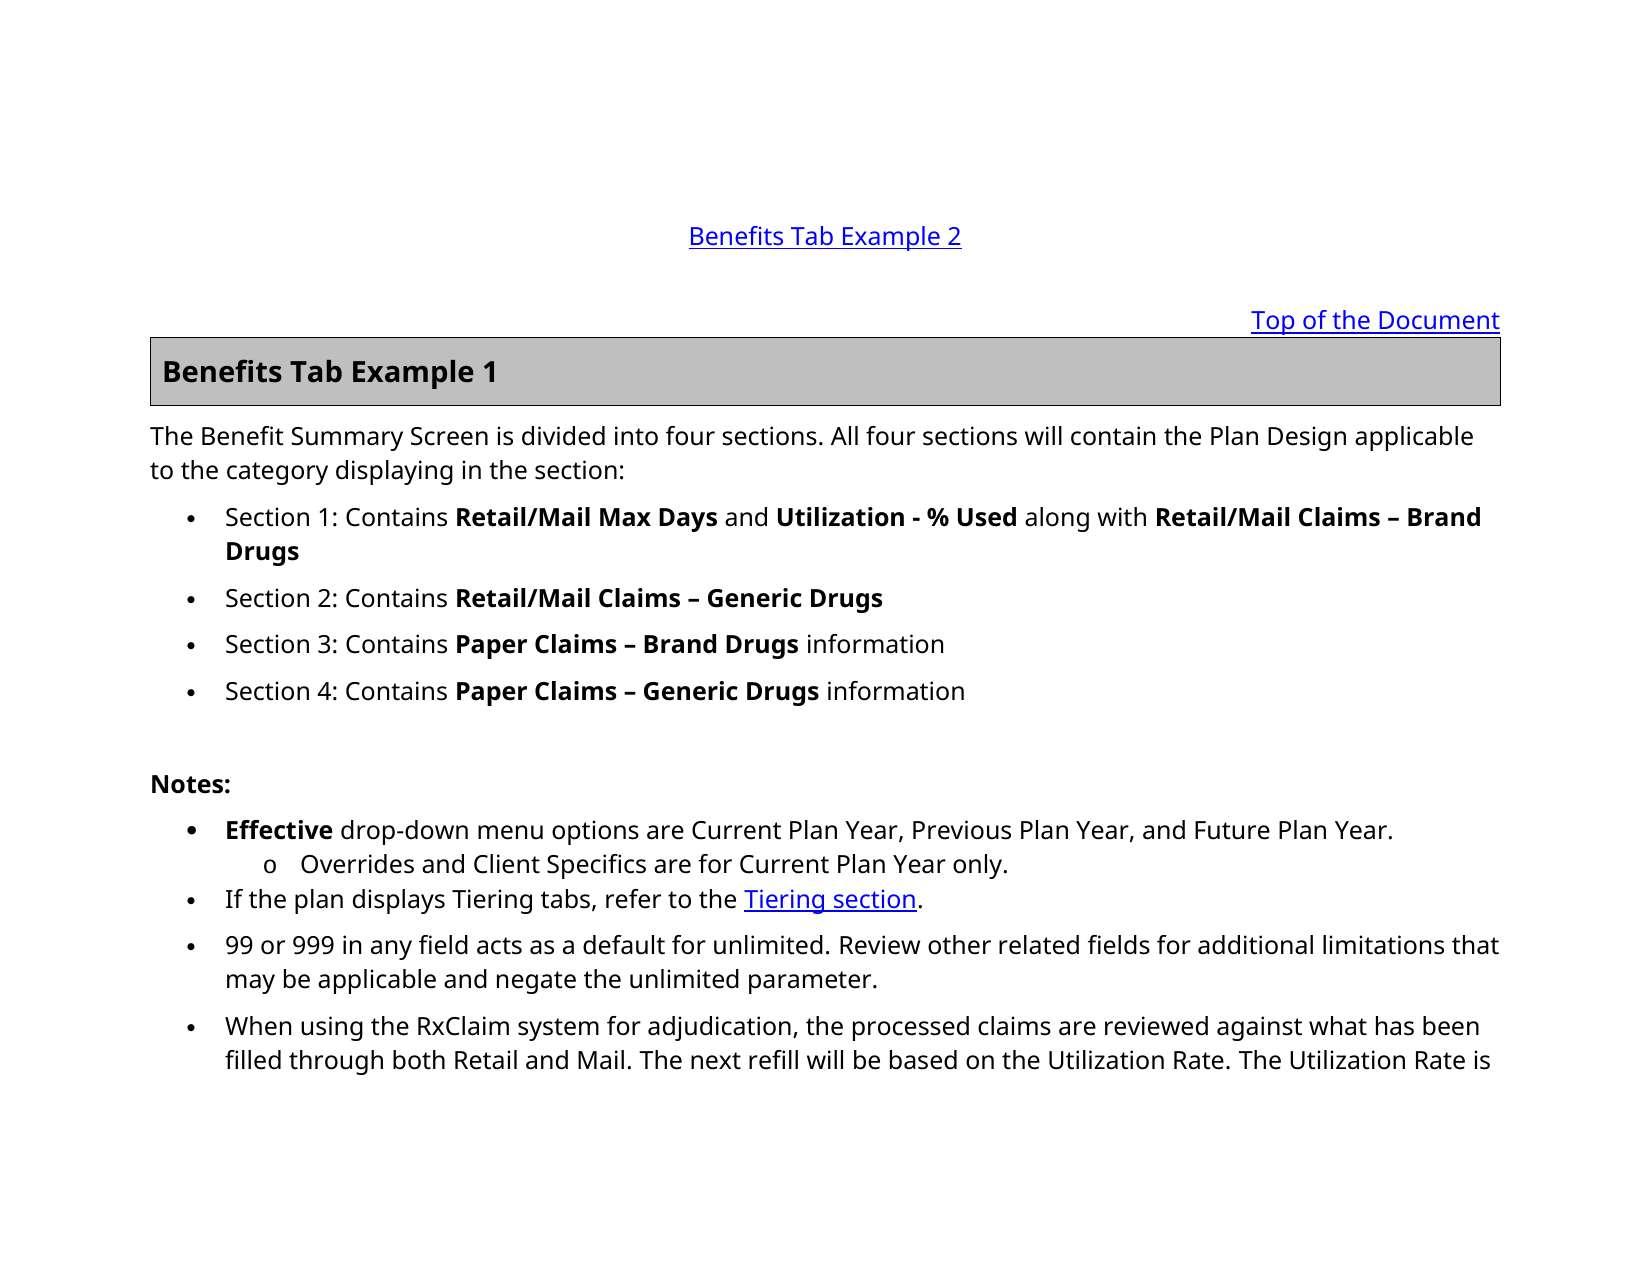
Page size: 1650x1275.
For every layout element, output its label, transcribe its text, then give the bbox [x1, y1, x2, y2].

list Section 2: Contains Retail/Mail Claims – Generic Drugs [187, 580, 1500, 614]
text The Benefit Summary Screen is divided into four sections. All four sections will contain the Plan Design applicable to the category displaying in the section: [150, 419, 1500, 487]
list Effective drop-down menu options are Current Plan Year, Previous Plan Year, and Future Plan Year. [187, 813, 1500, 847]
text Top of the Document [150, 303, 1500, 337]
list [187, 1008, 1500, 1077]
text Benefits Tab Example 2 [150, 219, 1500, 253]
text Notes: [150, 766, 1500, 801]
list Section 4: Contains Paper Claims – Generic Drugs information [187, 673, 1500, 707]
list Section 1: Contains Retail/Mail Max Days and Utilization - % Used along with Retail/Mail Claims – Brand Drugs [187, 499, 1500, 568]
table_header Benefits Tab Example 1 [151, 338, 1500, 405]
list If the plan displays Tiering tabs, refer to the Tiering section. [187, 881, 1500, 915]
list 99 or 999 in any field acts as a default for unlimited. Review other related fields for additional limitations that may be applicable and negate the unlimited parameter. [187, 928, 1500, 996]
list Section 3: Contains Paper Claims – Brand Drugs information [187, 627, 1500, 661]
list Overrides and Client Specifics are for Current Plan Year only. [262, 847, 1500, 881]
